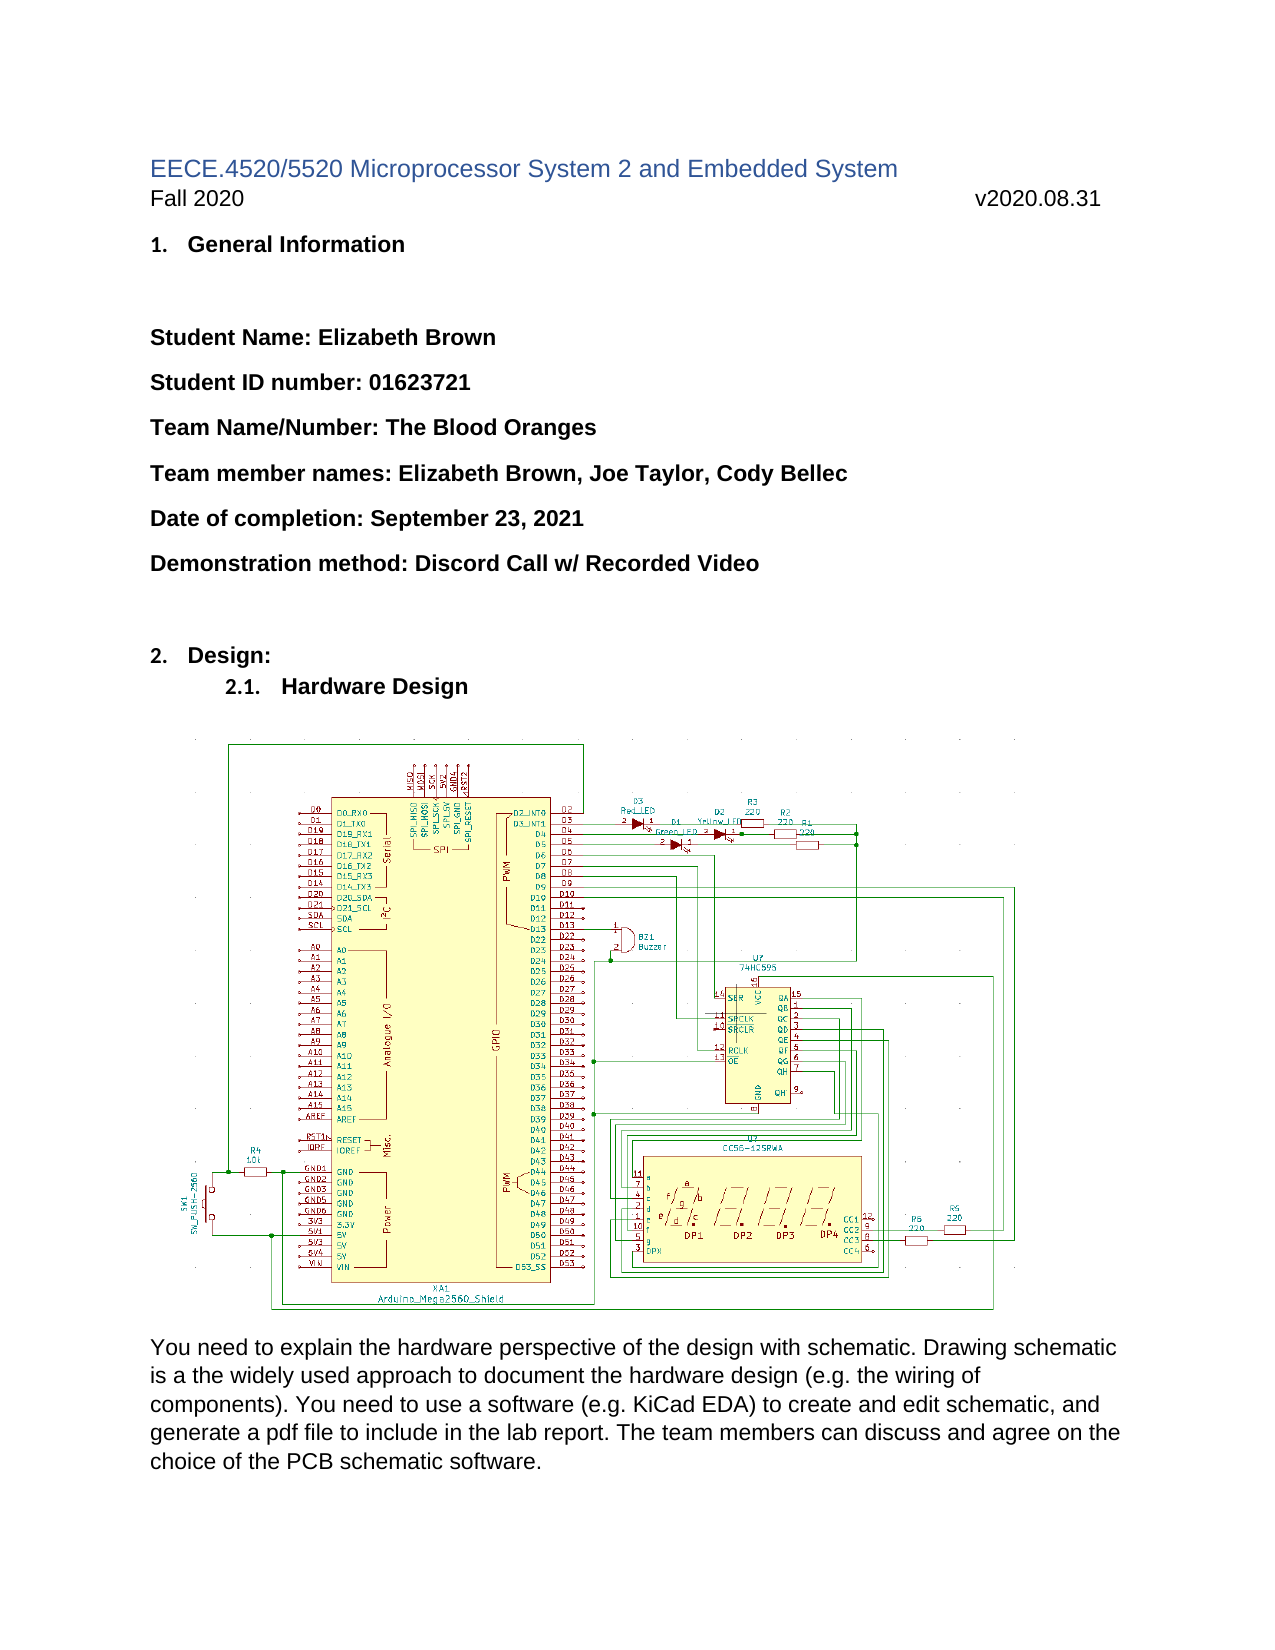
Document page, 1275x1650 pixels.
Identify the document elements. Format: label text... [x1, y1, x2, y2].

text Student ID number: 01623721 [150, 369, 1125, 396]
text You need to explain the hardware perspective of the design with schematic. Drawing schematic is a the widely used approach to document the hardware design (e.g. the wiring of components). You need to use a software (e.g. KiCad EDA) to create and edit schematic, and generate a pdf file to include in the lab report. The team members can discuss and agree on the choice of the PCB schematic software. [150, 1334, 1125, 1474]
text Demonstration method: Discord Call w/ Recorded Video [150, 550, 1125, 576]
text Date of completion: September 23, 2021 [150, 504, 1125, 531]
text Team Name/Number: The Blood Oranges [150, 414, 1125, 441]
text Fall 2020 v2020.08.31 [150, 185, 1125, 212]
subtitle EECE.4520/5520 Microprocessor System 2 and Embedded System [150, 154, 1125, 183]
text Student Name: Elizabeth Brown [150, 324, 1125, 351]
picture [150, 718, 1063, 1316]
list Design: [150, 642, 1125, 670]
list General Information [150, 230, 1125, 258]
list Hardware Design [225, 672, 1125, 700]
text Team member names: Elizabeth Brown, Joe Taylor, Cody Bellec [150, 459, 1125, 486]
